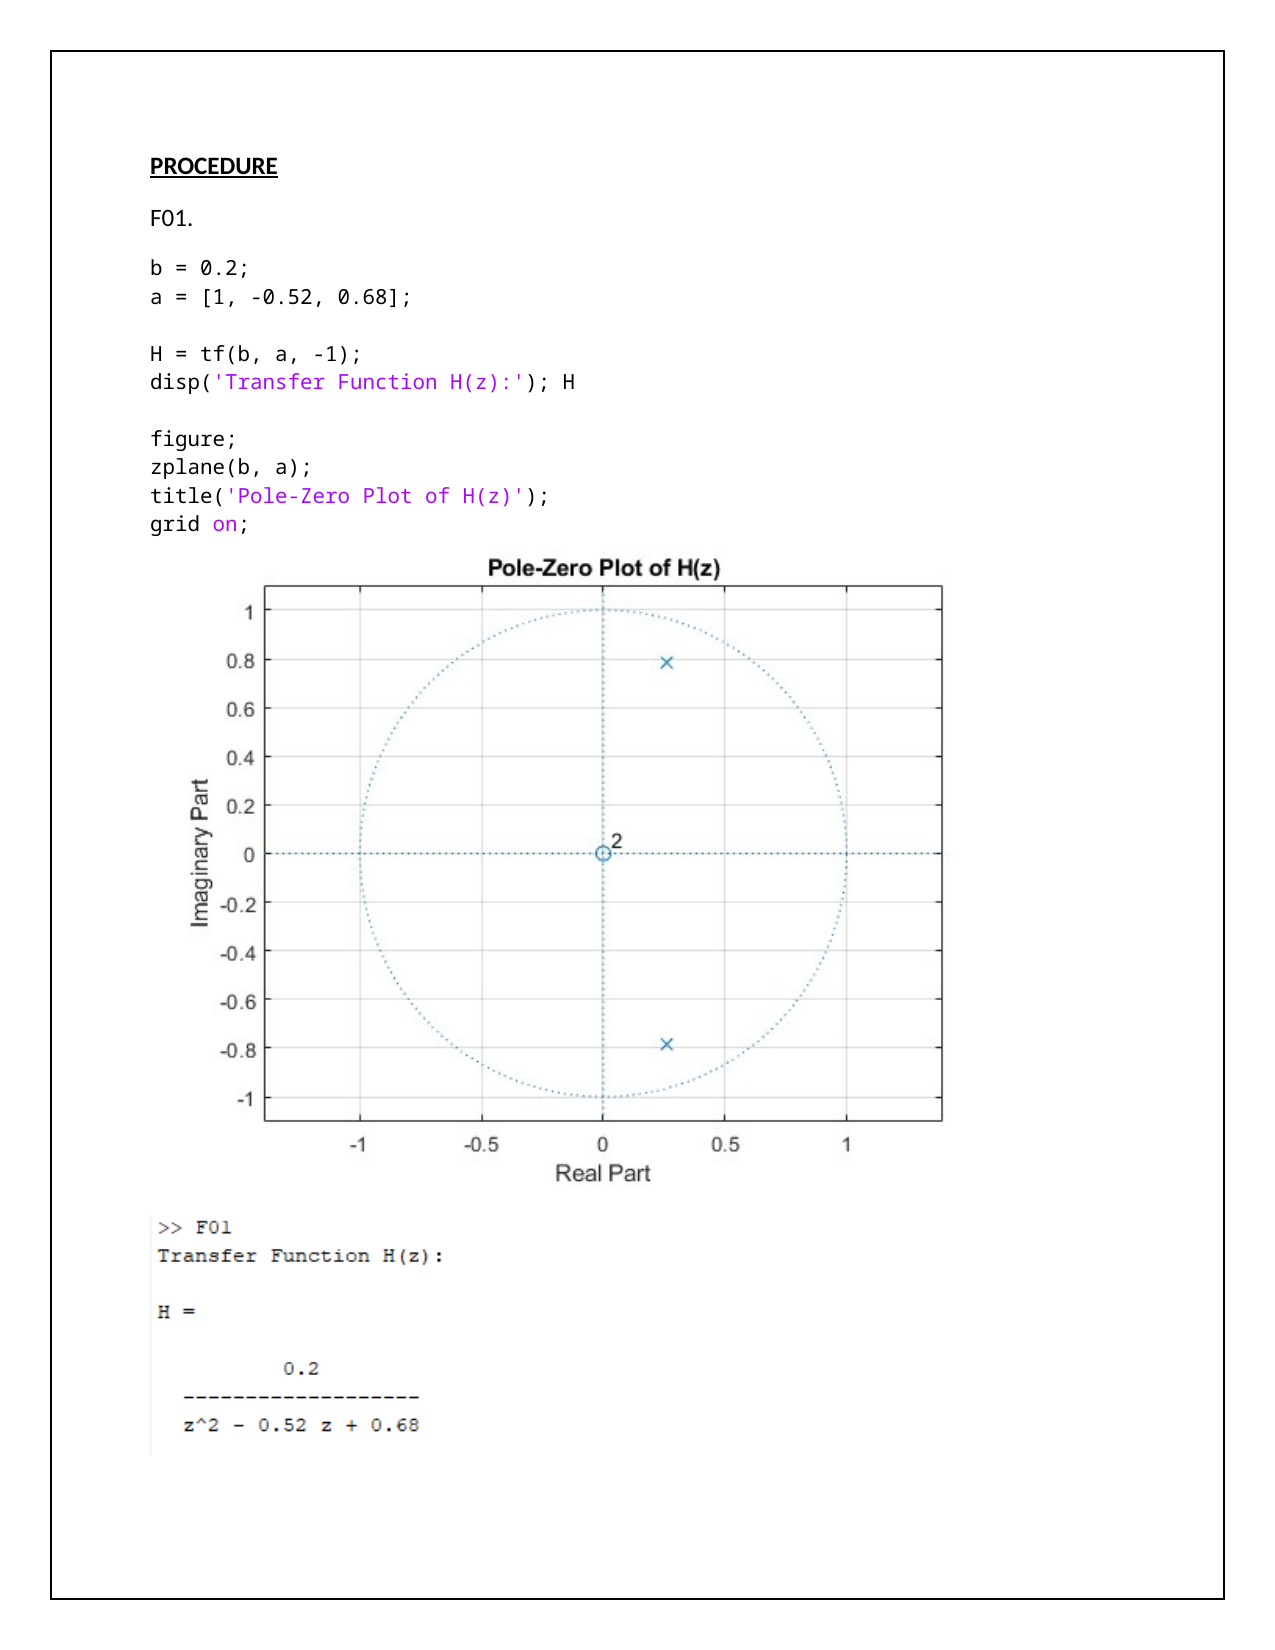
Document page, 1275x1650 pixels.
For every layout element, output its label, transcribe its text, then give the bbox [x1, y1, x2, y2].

text b = 0.2; [150, 253, 1125, 282]
text disp('Transfer Function H(z):'); H [150, 367, 1125, 396]
text PROCEDURE [150, 150, 1125, 181]
text zplane(b, a); [150, 452, 1125, 481]
text grid on; [150, 509, 1125, 538]
picture [150, 537, 1025, 1194]
text figure; [150, 424, 1125, 452]
text a = [1, -0.52, 0.68]; [150, 282, 1125, 310]
text F01. [150, 202, 1125, 232]
text H = tf(b, a, -1); [150, 339, 1125, 367]
picture [150, 1215, 547, 1455]
text title('Pole-Zero Plot of H(z)'); [150, 481, 1125, 509]
